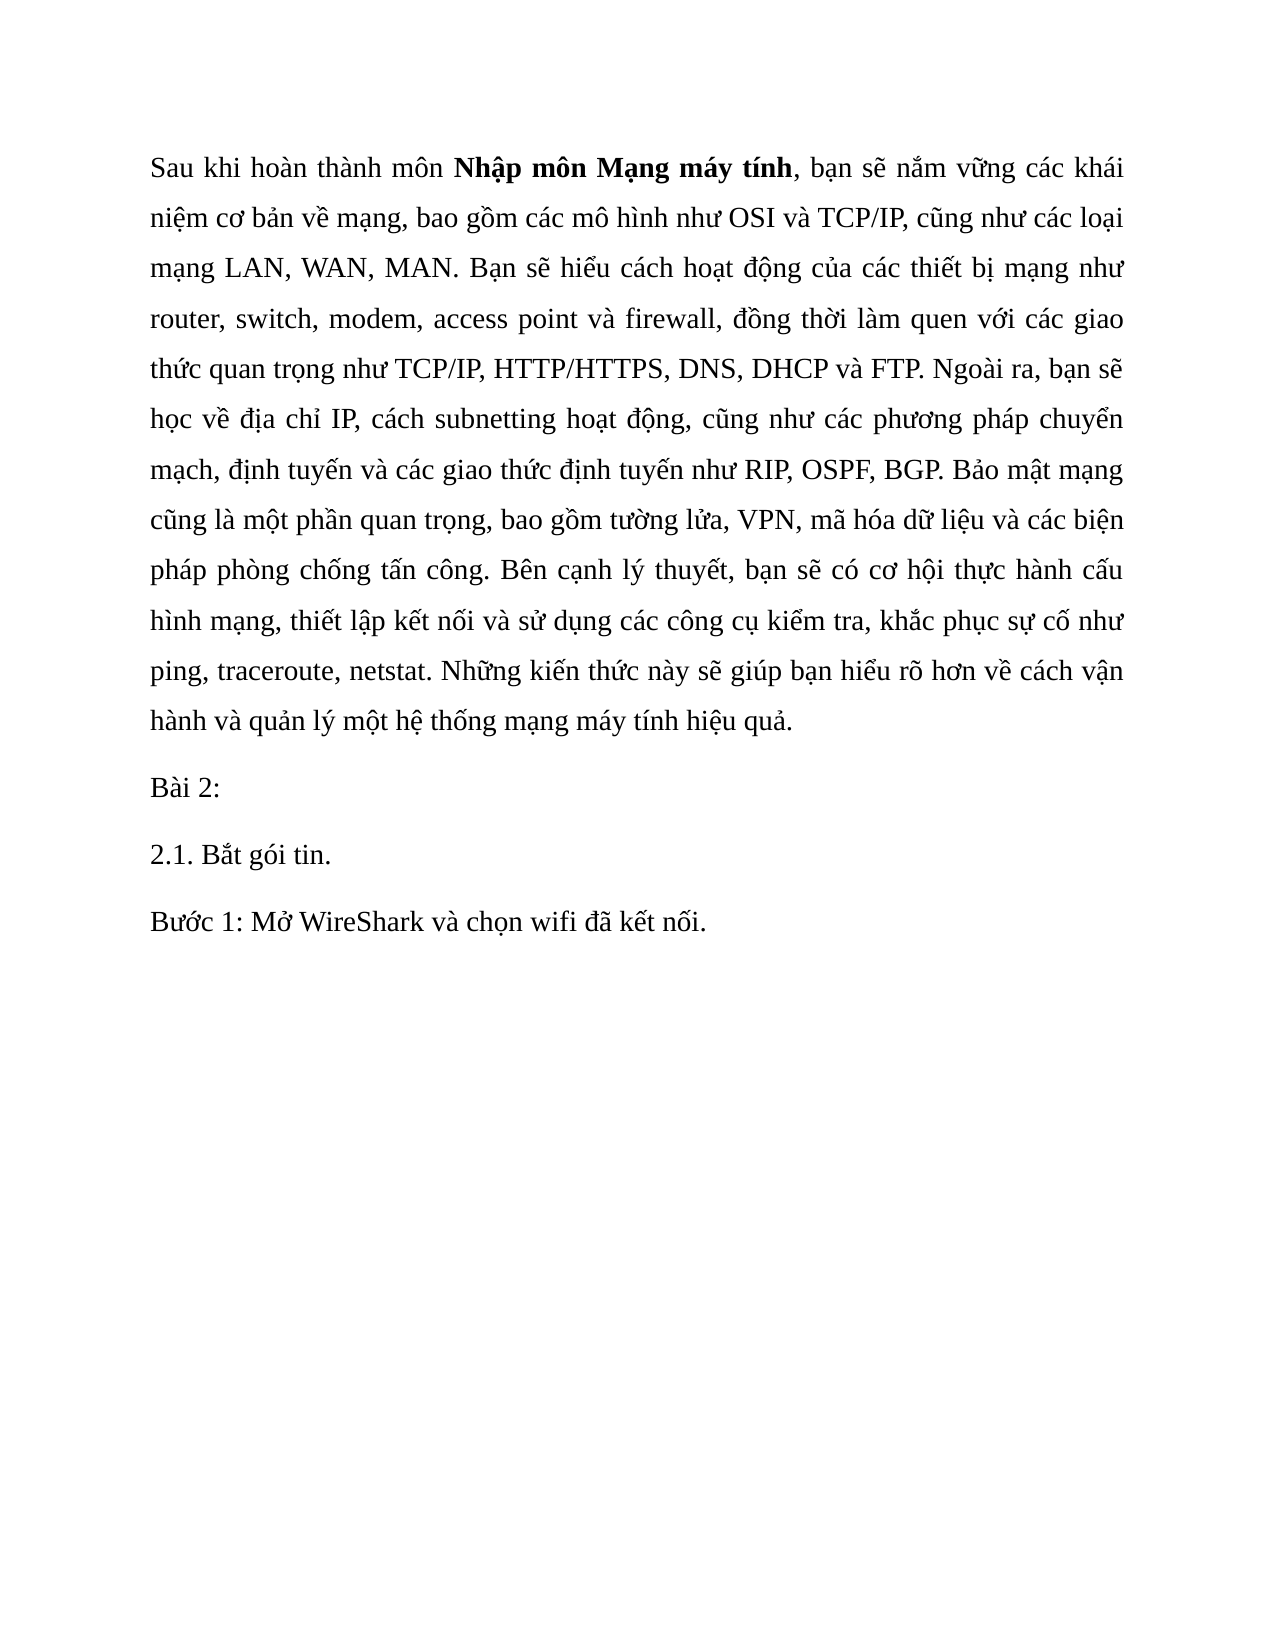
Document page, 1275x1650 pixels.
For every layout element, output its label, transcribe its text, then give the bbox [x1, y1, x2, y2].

text Sau khi hoàn thành môn Nhập môn Mạng máy tính, bạn sẽ nắm vững các khái niệm cơ bản về mạng, bao gồm các mô hình như OSI và TCP/IP, cũng như các loại mạng LAN, WAN, MAN. Bạn sẽ hiểu cách hoạt động của các thiết bị mạng như router, switch, modem, access point và firewall, đồng thời làm quen với các giao thức quan trọng như TCP/IP, HTTP/HTTPS, DNS, DHCP và FTP. Ngoài ra, bạn sẽ học về địa chỉ IP, cách subnetting hoạt động, cũng như các phương pháp chuyển mạch, định tuyến và các giao thức định tuyến như RIP, OSPF, BGP. Bảo mật mạng cũng là một phần quan trọng, bao gồm tường lửa, VPN, mã hóa dữ liệu và các biện pháp phòng chống tấn công. Bên cạnh lý thuyết, bạn sẽ có cơ hội thực hành cấu hình mạng, thiết lập kết nối và sử dụng các công cụ kiểm tra, khắc phục sự cố như ping, traceroute, netstat. Những kiến thức này sẽ giúp bạn hiểu rõ hơn về cách vận hành và quản lý một hệ thống mạng máy tính hiệu quả. [150, 150, 1125, 737]
text 2.1. Bắt gói tin. [150, 837, 1125, 871]
text Bước 1: Mở WireShark và chọn wifi đã kết nối. [150, 904, 1125, 938]
text Bài 2: [150, 770, 1125, 804]
